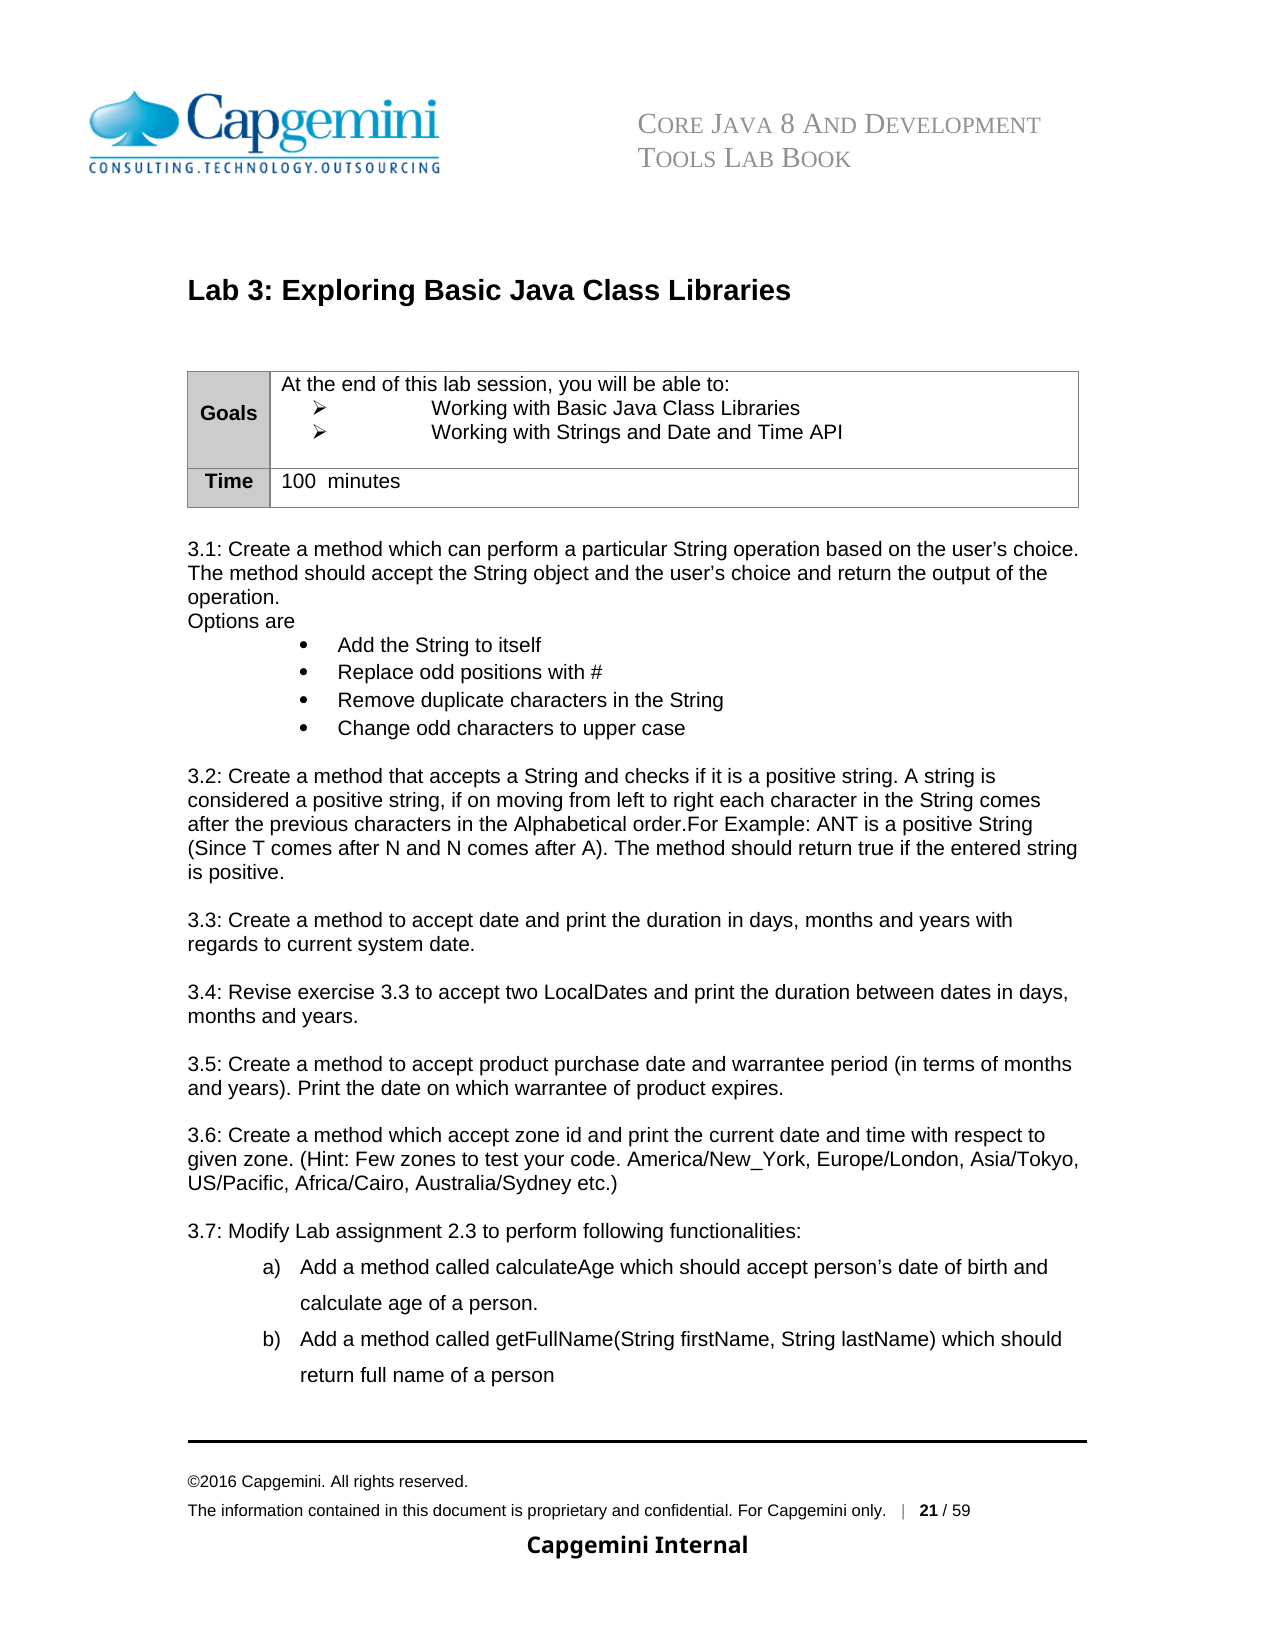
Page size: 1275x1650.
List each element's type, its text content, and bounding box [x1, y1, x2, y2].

text Options are [187, 609, 1087, 633]
table_cell 100 minutes [271, 469, 1078, 507]
list Add a method called calculateAge which should accept person’s date of birth and calculate age of a person. [262, 1255, 1087, 1315]
table_header Goals [188, 372, 269, 468]
list Change odd characters to upper case [300, 715, 1087, 739]
text 3.5: Create a method to accept product purchase date and warrantee period (in terms of months and years). Print the date on which warrantee of product expires. [187, 1051, 1087, 1099]
list Remove duplicate characters in the String [300, 688, 1087, 712]
text 3.1: Create a method which can perform a particular String operation based on the user’s choice. The method should accept the String object and the user’s choice and return the output of the operation. [187, 537, 1087, 609]
picture [87, 89, 443, 177]
table_header At the end of this lab session, you will be able to: Working with Basic Java Class Libraries Working with Strings and Date and Time API [271, 372, 1078, 468]
text 3.2: Create a method that accepts a String and checks if it is a positive string. A string is considered a positive string, if on moving from left to right each character in the String comes after the previous characters in the Alphabetical order.For Example: ANT is a positive String (Since T comes after N and N comes after A). The method should return true if the entered string is positive. [187, 764, 1087, 884]
text 3.4: Revise exercise 3.3 to accept two LocalDates and print the duration between dates in days, months and years. [187, 979, 1087, 1027]
title Lab 3: Exploring Basic Java Class Libraries [187, 273, 1087, 307]
table_cell Time [188, 469, 269, 507]
text 3.3: Create a method to accept date and print the duration in days, months and years with regards to current system date. [187, 908, 1087, 956]
list Add a method called getFullName(String firstName, String lastName) which should return full name of a person [262, 1327, 1087, 1387]
list Replace odd positions with # [300, 660, 1087, 684]
text 3.6: Create a method which accept zone id and print the current date and time with respect to given zone. (Hint: Few zones to test your code. America/New_York, Europe/London, Asia/Tokyo, US/Pacific, Africa/Cairo, Australia/Sydney etc.) [187, 1123, 1087, 1195]
list Add the String to itself [300, 633, 1087, 657]
text 3.7: Modify Lab assignment 2.3 to perform following functionalities: [187, 1219, 1087, 1243]
